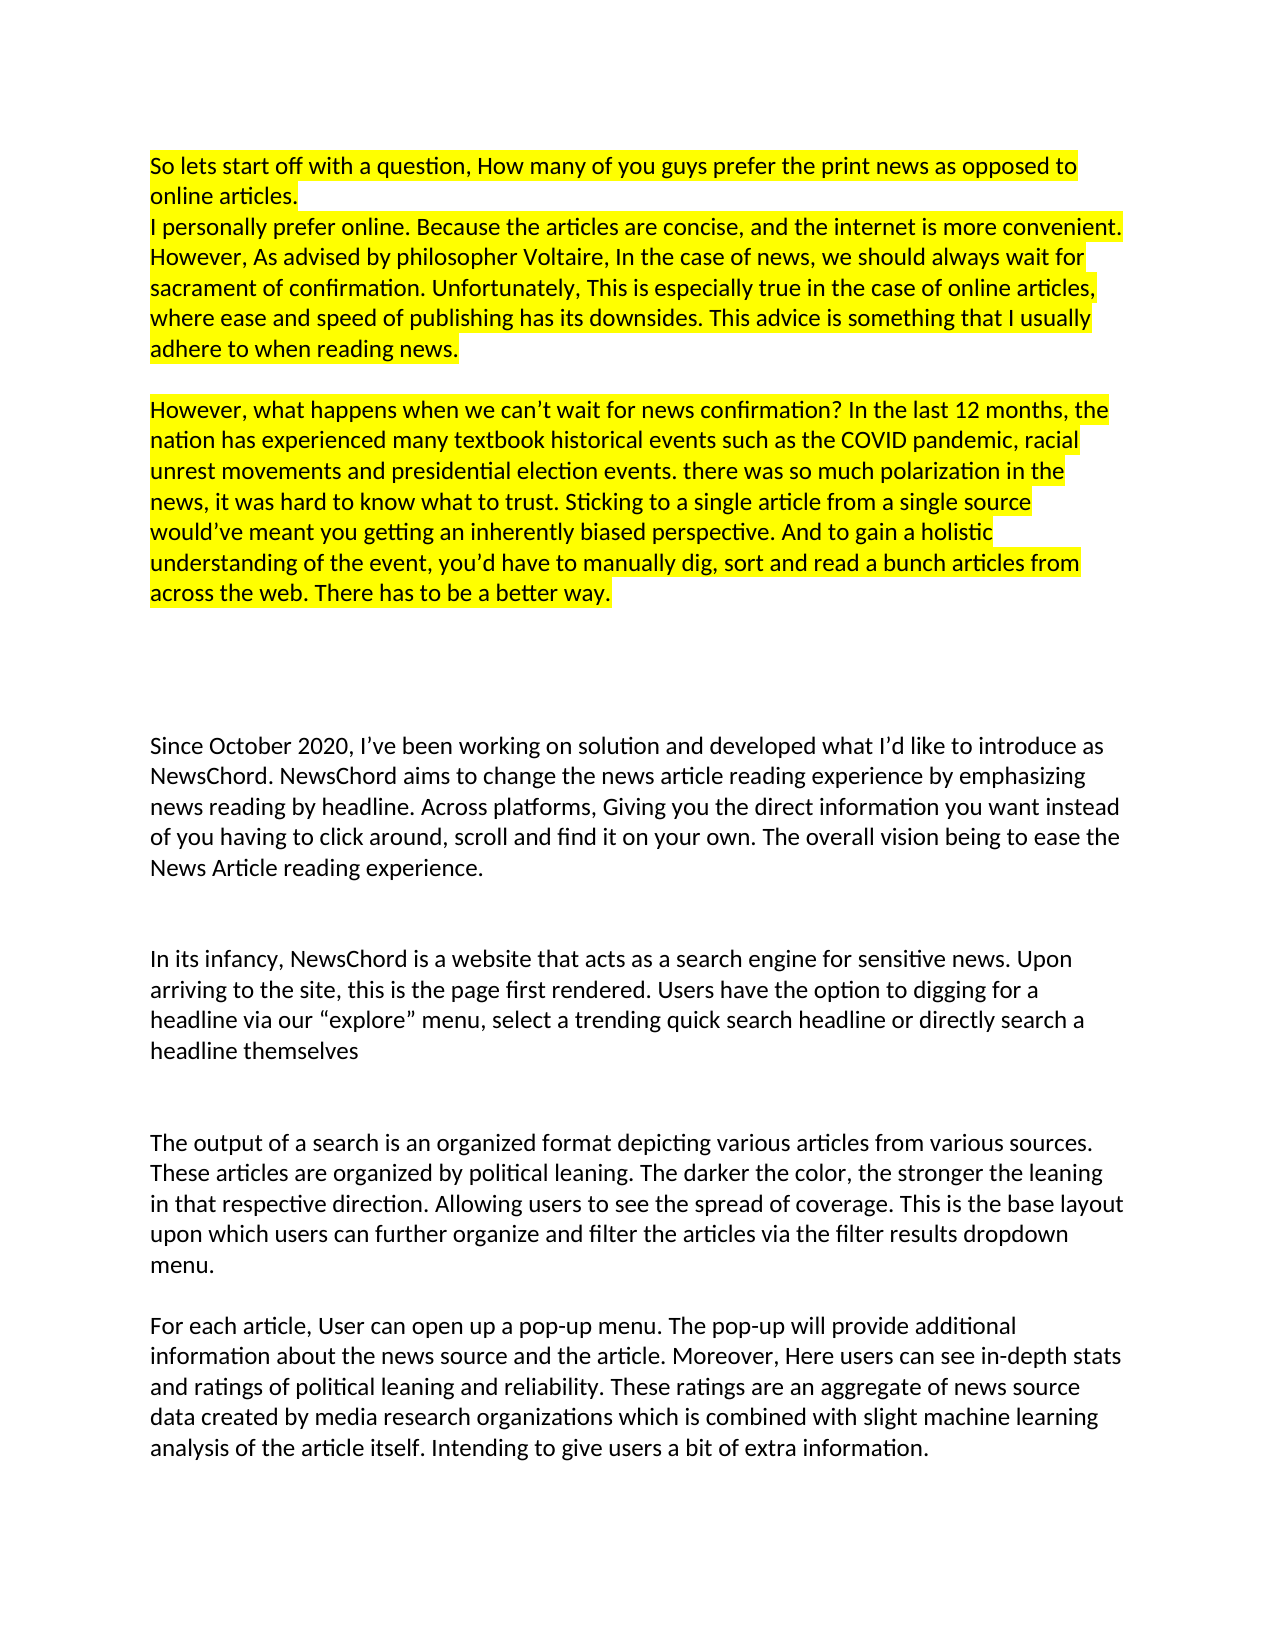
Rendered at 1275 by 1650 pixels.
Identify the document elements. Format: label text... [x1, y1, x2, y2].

text The output of a search is an organized format depicting various articles from various sources. These articles are organized by political leaning. The darker the color, the stronger the leaning in that respective direction. Allowing users to see the spread of coverage. This is the base layout upon which users can further organize and filter the articles via the filter results dropdown menu. [150, 1127, 1125, 1279]
text So lets start off with a question, How many of you guys prefer the print news as opposed to online articles. [298, 150, 1125, 211]
text In its infancy, NewsChord is a website that acts as a search engine for sensitive news. Upon arriving to the site, this is the page first rendered. Users have the option to digging for a headline via our “explore” menu, select a trending quick search headline or directly search a headline themselves [150, 943, 1125, 1066]
text However, what happens when we can’t wait for news confirmation? In the last 12 months, the nation has experienced many textbook historical events such as the COVID pandemic, racial unrest movements and presidential election events. there was so much polarization in the news, it was hard to know what to trust. Sticking to a single article from a single source would’ve meant you getting an inherently biased perspective. And to gain a holistic understanding of the event, you’d have to manually dig, sort and read a bunch articles from across the web. There has to be a better way. [612, 394, 1125, 608]
text For each article, User can open up a pop-up menu. The pop-up will provide additional information about the news source and the article. Moreover, Here users can see in-depth stats and ratings of political leaning and reliability. These ratings are an aggregate of news source data created by media research organizations which is combined with slight machine learning analysis of the article itself. Intending to give users a bit of extra information. [150, 1310, 1125, 1462]
text Since October 2020, I’ve been working on solution and developed what I’d like to introduce as NewsChord. NewsChord aims to change the news article reading experience by emphasizing news reading by headline. Across platforms, Giving you the direct information you want instead of you having to click around, scroll and find it on your own. The overall vision being to ease the News Article reading experience. [150, 730, 1125, 882]
text I personally prefer online. Because the articles are concise, and the internet is more convenient. However, As advised by philosopher Voltaire, In the case of news, we should always wait for sacrament of confirmation. Unfortunately, This is especially true in the case of online articles, where ease and speed of publishing has its downsides. This advice is something that I usually adhere to when reading news. [459, 211, 1125, 364]
